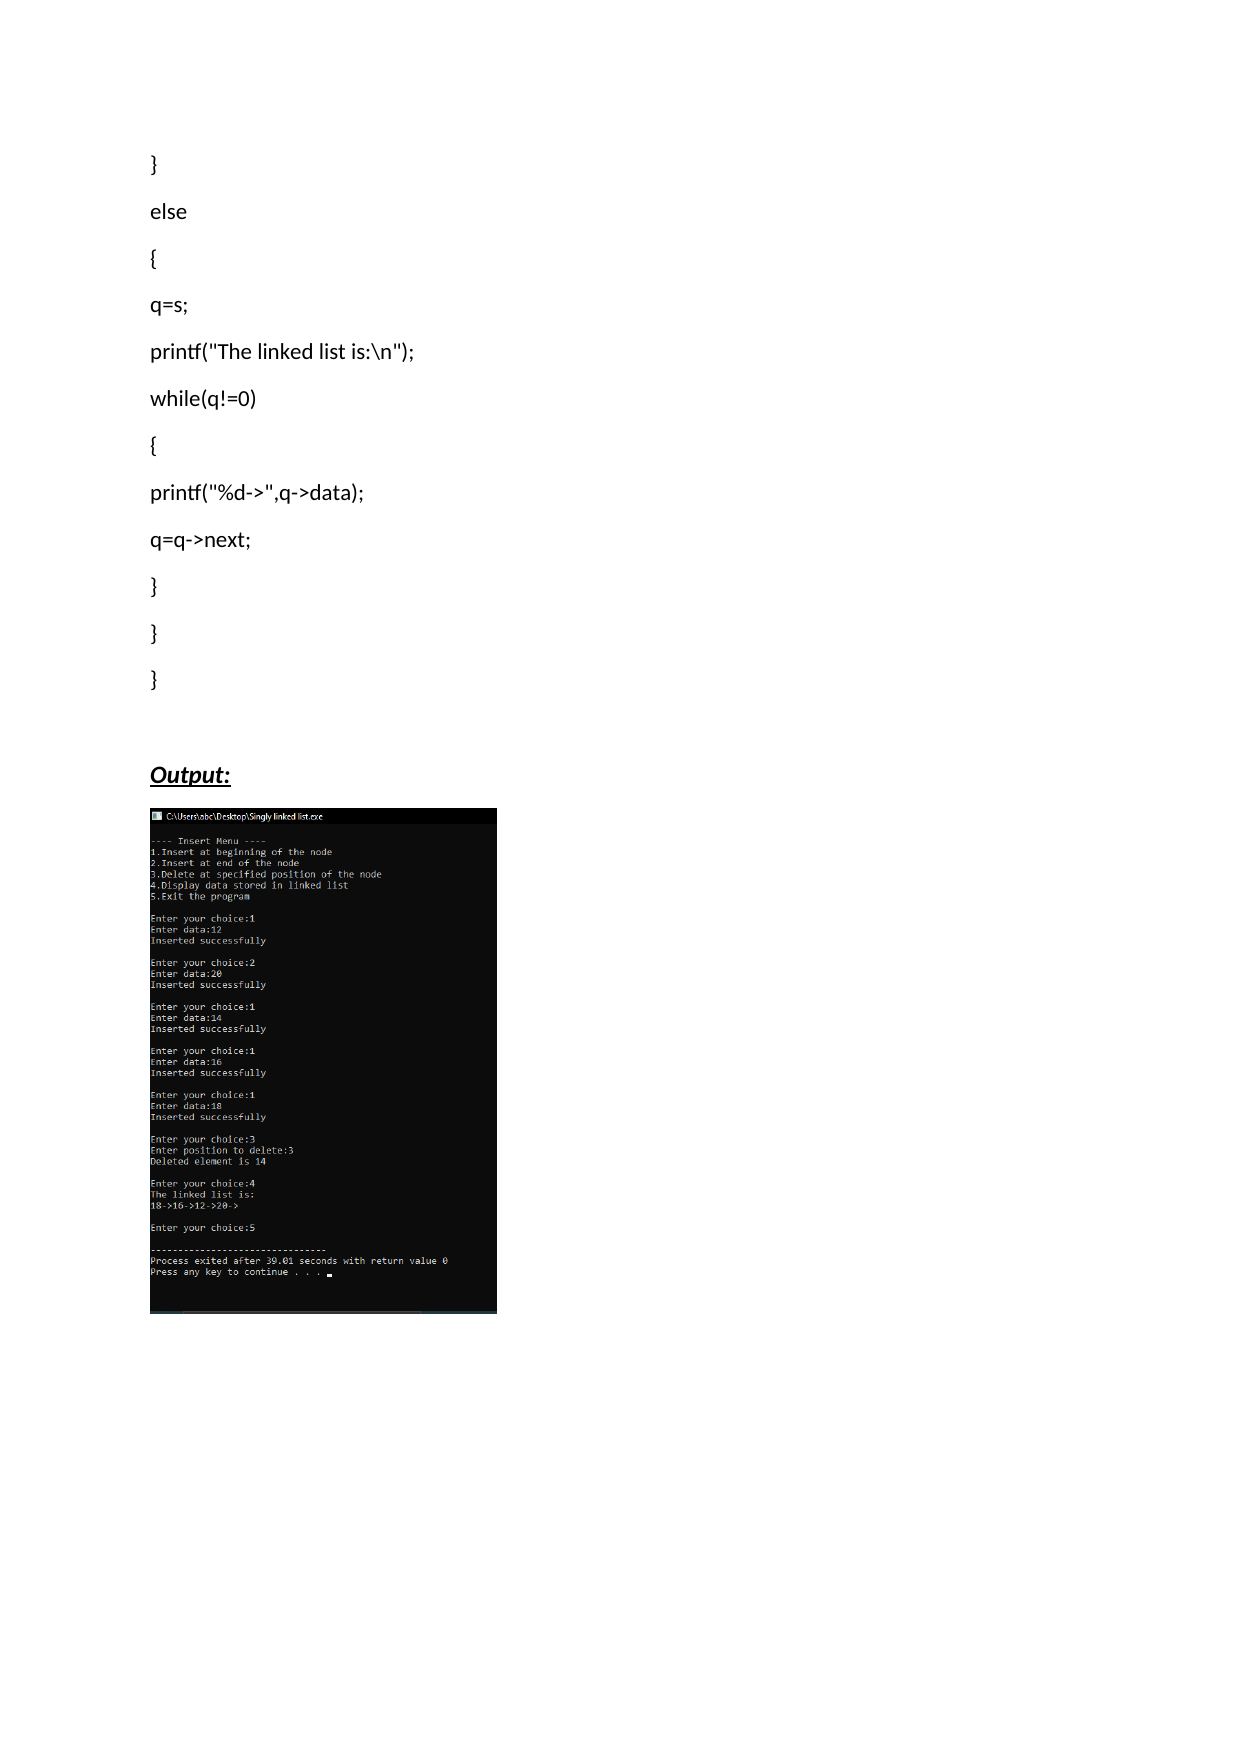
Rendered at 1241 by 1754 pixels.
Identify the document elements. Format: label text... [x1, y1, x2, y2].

text printf("%d->",q->data); [150, 478, 1090, 506]
picture [150, 808, 497, 1314]
text } [150, 666, 1090, 694]
text q=q->next; [150, 525, 1090, 553]
text printf("The linked list is:\n"); [150, 337, 1090, 366]
text q=s; [150, 291, 1090, 319]
text } [150, 572, 1090, 600]
text } [150, 150, 1090, 178]
text { [150, 244, 1090, 272]
text } [150, 619, 1090, 647]
text else [150, 197, 1090, 225]
text Output: [150, 759, 1090, 790]
text while(q!=0) [150, 384, 1090, 412]
text { [150, 431, 1090, 459]
